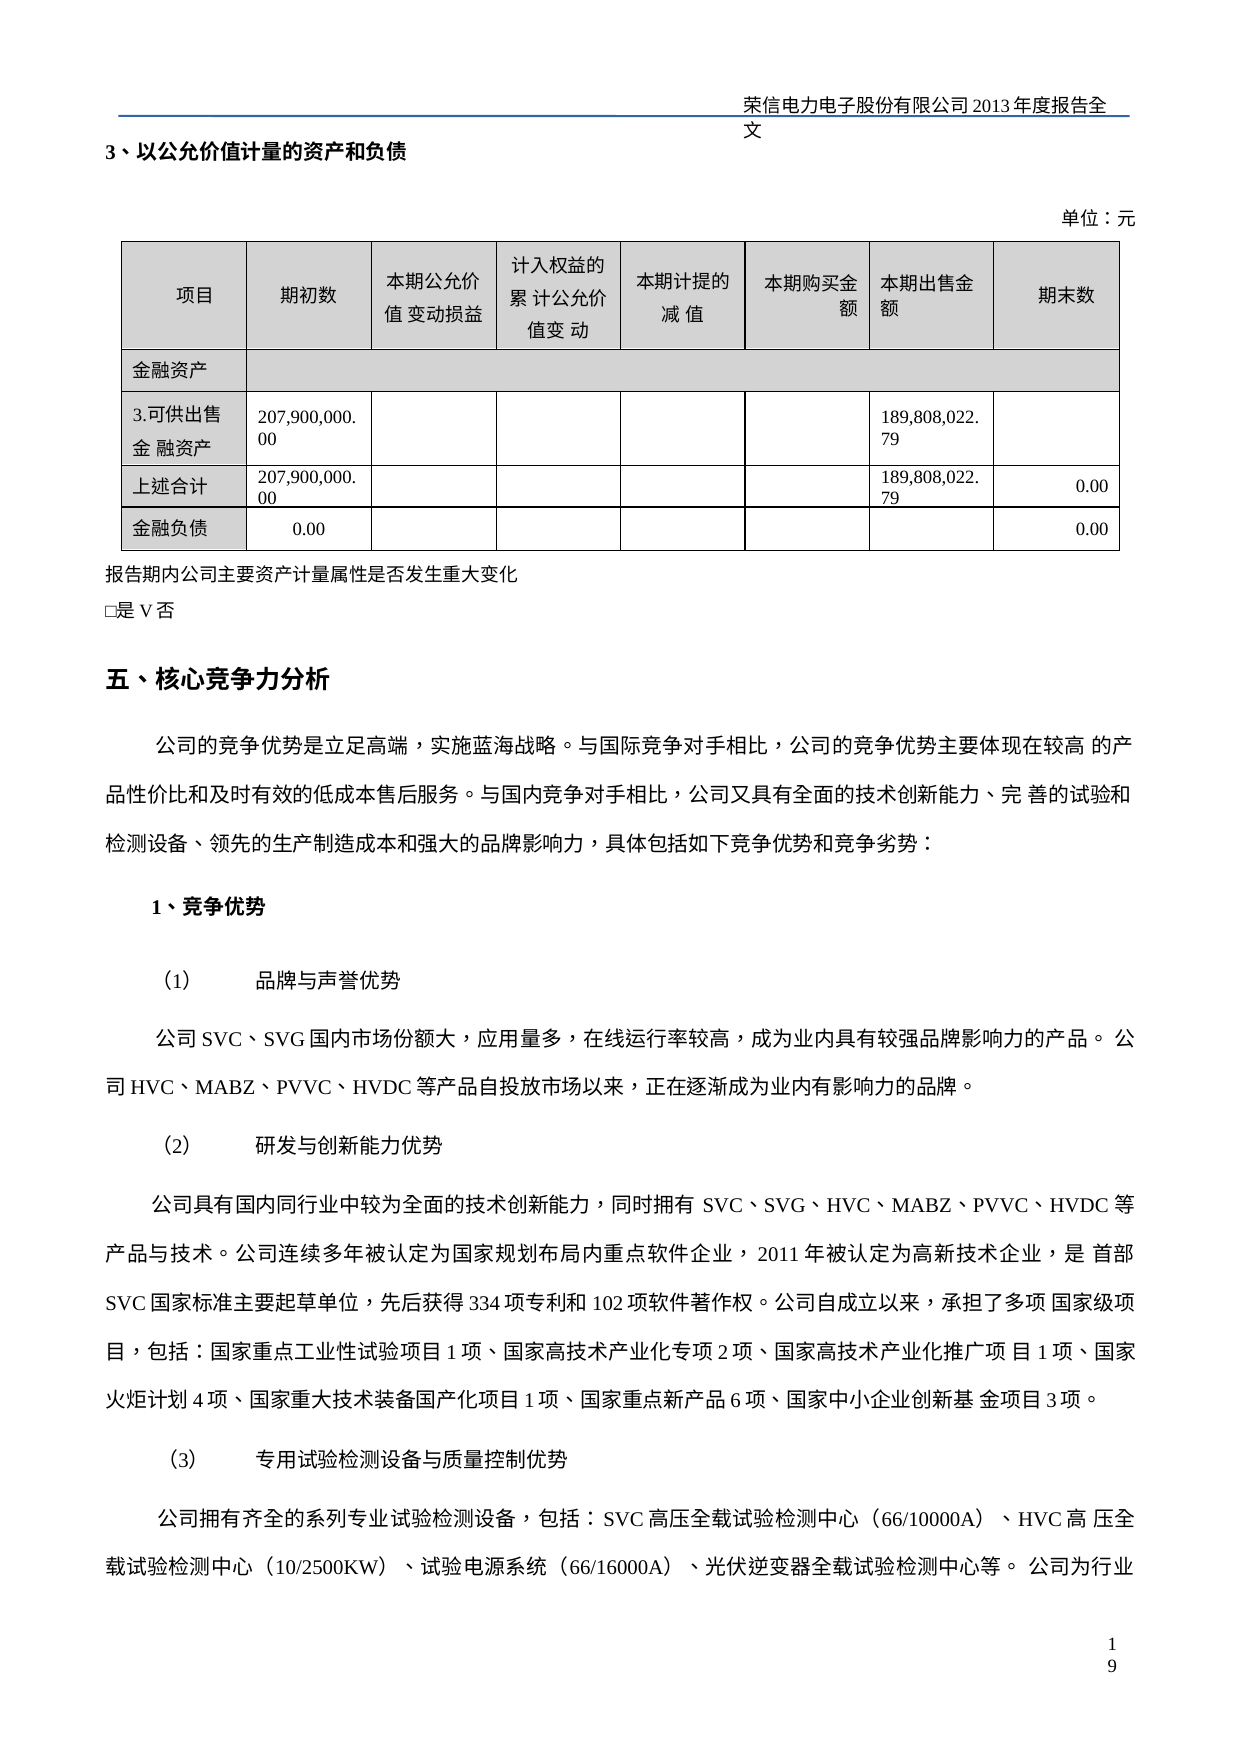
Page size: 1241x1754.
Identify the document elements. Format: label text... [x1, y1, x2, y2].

table_cell 上述合计 [122, 466, 246, 506]
table_cell [994, 392, 1119, 464]
text 单位：元 [105, 205, 1136, 231]
table_header 本期出售金额 [870, 242, 993, 348]
table_cell 金融资产 [122, 350, 246, 391]
table_cell 0.00 [994, 466, 1119, 506]
text 公司的竞争优势是立足高端，实施蓝海战略。与国际竞争对手相比，公司的竞争优势主要体现在较高 的产品性价比和及时有效的低成本售后服务。与国内竞争对手相比，公司又具有全面的技术创新能力、完 善的试验和检测设备、领先的生产制造成本和强大的品牌影响力，具体包括如下竞争优势和竞争劣势： [105, 715, 1136, 861]
table_cell [746, 392, 869, 464]
text 五、核心竞争力分析 [105, 662, 1136, 696]
text 3、以公允价值计量的资产和负债 [105, 137, 1136, 166]
table_cell [746, 466, 869, 506]
table_header 期初数 [247, 242, 371, 348]
table_cell 3.可供出售金 融资产 [122, 392, 246, 464]
table_cell 189,808,022.79 [870, 392, 993, 464]
table_cell [621, 508, 744, 549]
table_cell [372, 392, 496, 464]
text 公司SVC、SVG国内市场份额大，应用量多，在线运行率较高，成为业内具有较强品牌影响力的产品。 公司HVC、MABZ、PVVC、HVDC等产品自投放市场以来，正在逐渐成为业内有影响力的品牌。 [105, 1008, 1136, 1104]
table_cell 189,808,022.79 [870, 466, 993, 506]
table_cell [746, 508, 869, 549]
table_cell [247, 350, 1119, 391]
text 公司具有国内同行业中较为全面的技术创新能力，同时拥有SVC、SVG、HVC、MABZ、PVVC、HVDC 等产品与技术。公司连续多年被认定为国家规划布局内重点软件企业，2011年被认定为高新技术企业，是 首部SVC国家标准主要起草单位，先后获得334项专利和102项软件著作权。公司自成立以来，承担了多项 国家级项目，包括：国家重点工业性试验项目1项、国家高技术产业化专项2项、国家高技术产业化推广项 目1项、国家火炬计划4项、国家重大技术装备国产化项目1项、国家重点新产品6项、国家中小企业创新基 金项目3项。 [105, 1174, 1136, 1418]
text 报告期内公司主要资产计量属性是否发生重大变化 [105, 561, 1136, 586]
table_header 本期购买金额 [746, 242, 869, 348]
text （3） 专用试验检测设备与质量控制优势 [105, 1428, 1136, 1477]
table_cell [497, 508, 620, 549]
table_cell 207,900,000.00 [247, 466, 371, 506]
table_cell [372, 508, 496, 549]
table_cell 207,900,000.00 [247, 392, 371, 464]
table_cell [870, 508, 993, 549]
table_cell [372, 466, 496, 506]
table_header 本期计提的减 值 [621, 242, 744, 348]
text （2） 研发与创新能力优势 [105, 1115, 1136, 1163]
text （1） 品牌与声誉优势 [105, 949, 1136, 998]
table_cell 0.00 [247, 508, 371, 549]
table_header 期末数 [994, 242, 1119, 348]
table_header 项目 [122, 242, 246, 348]
table_cell [497, 466, 620, 506]
text 1、竞争优势 [105, 892, 1136, 921]
table_cell 0.00 [994, 508, 1119, 549]
table_cell [497, 392, 620, 464]
table_cell [621, 466, 744, 506]
table_cell 金融负债 [122, 508, 246, 549]
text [105, 1487, 1136, 1584]
text □是V否 [105, 597, 1136, 622]
table_cell [621, 392, 744, 464]
table_header 计入权益的累 计公允价值变 动 [497, 242, 620, 348]
table_header 本期公允价值 变动损益 [372, 242, 496, 348]
